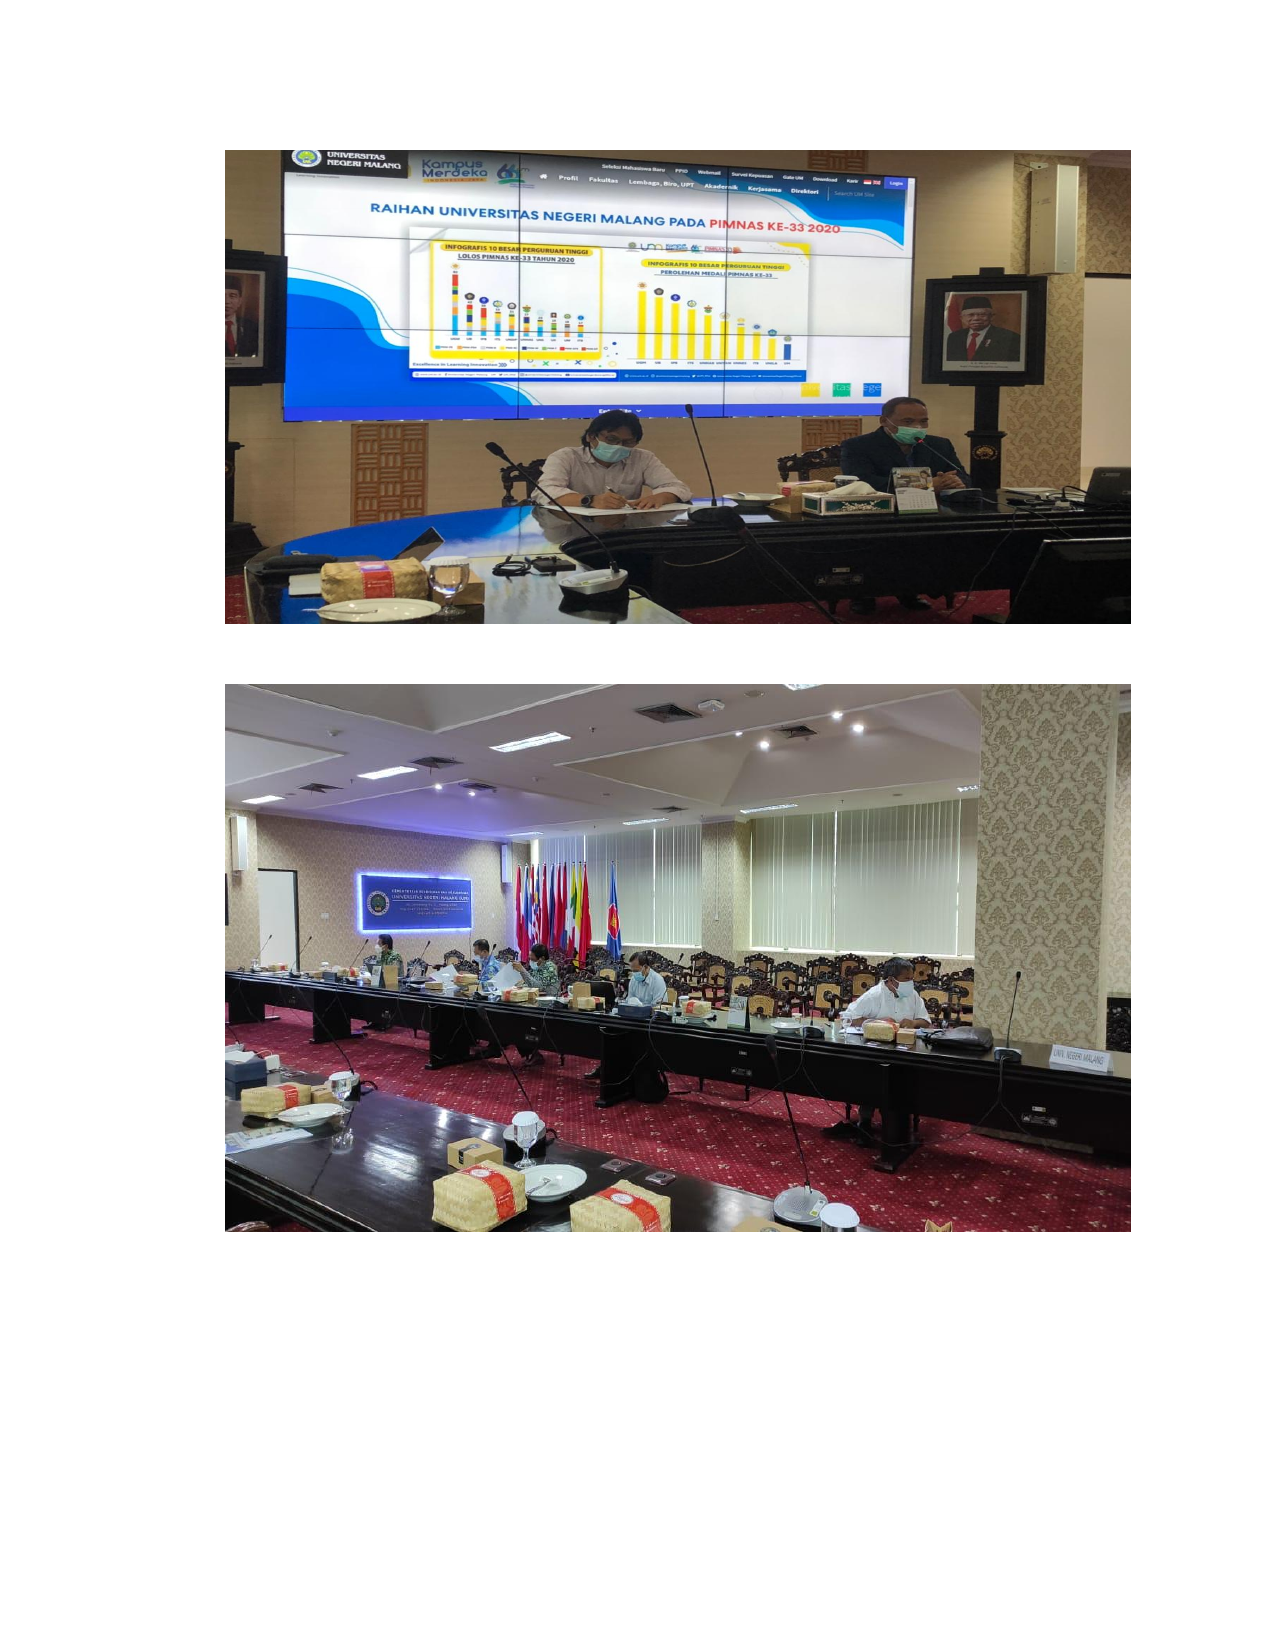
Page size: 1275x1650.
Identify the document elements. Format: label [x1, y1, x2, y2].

picture [225, 150, 1131, 624]
picture [225, 684, 1131, 1232]
